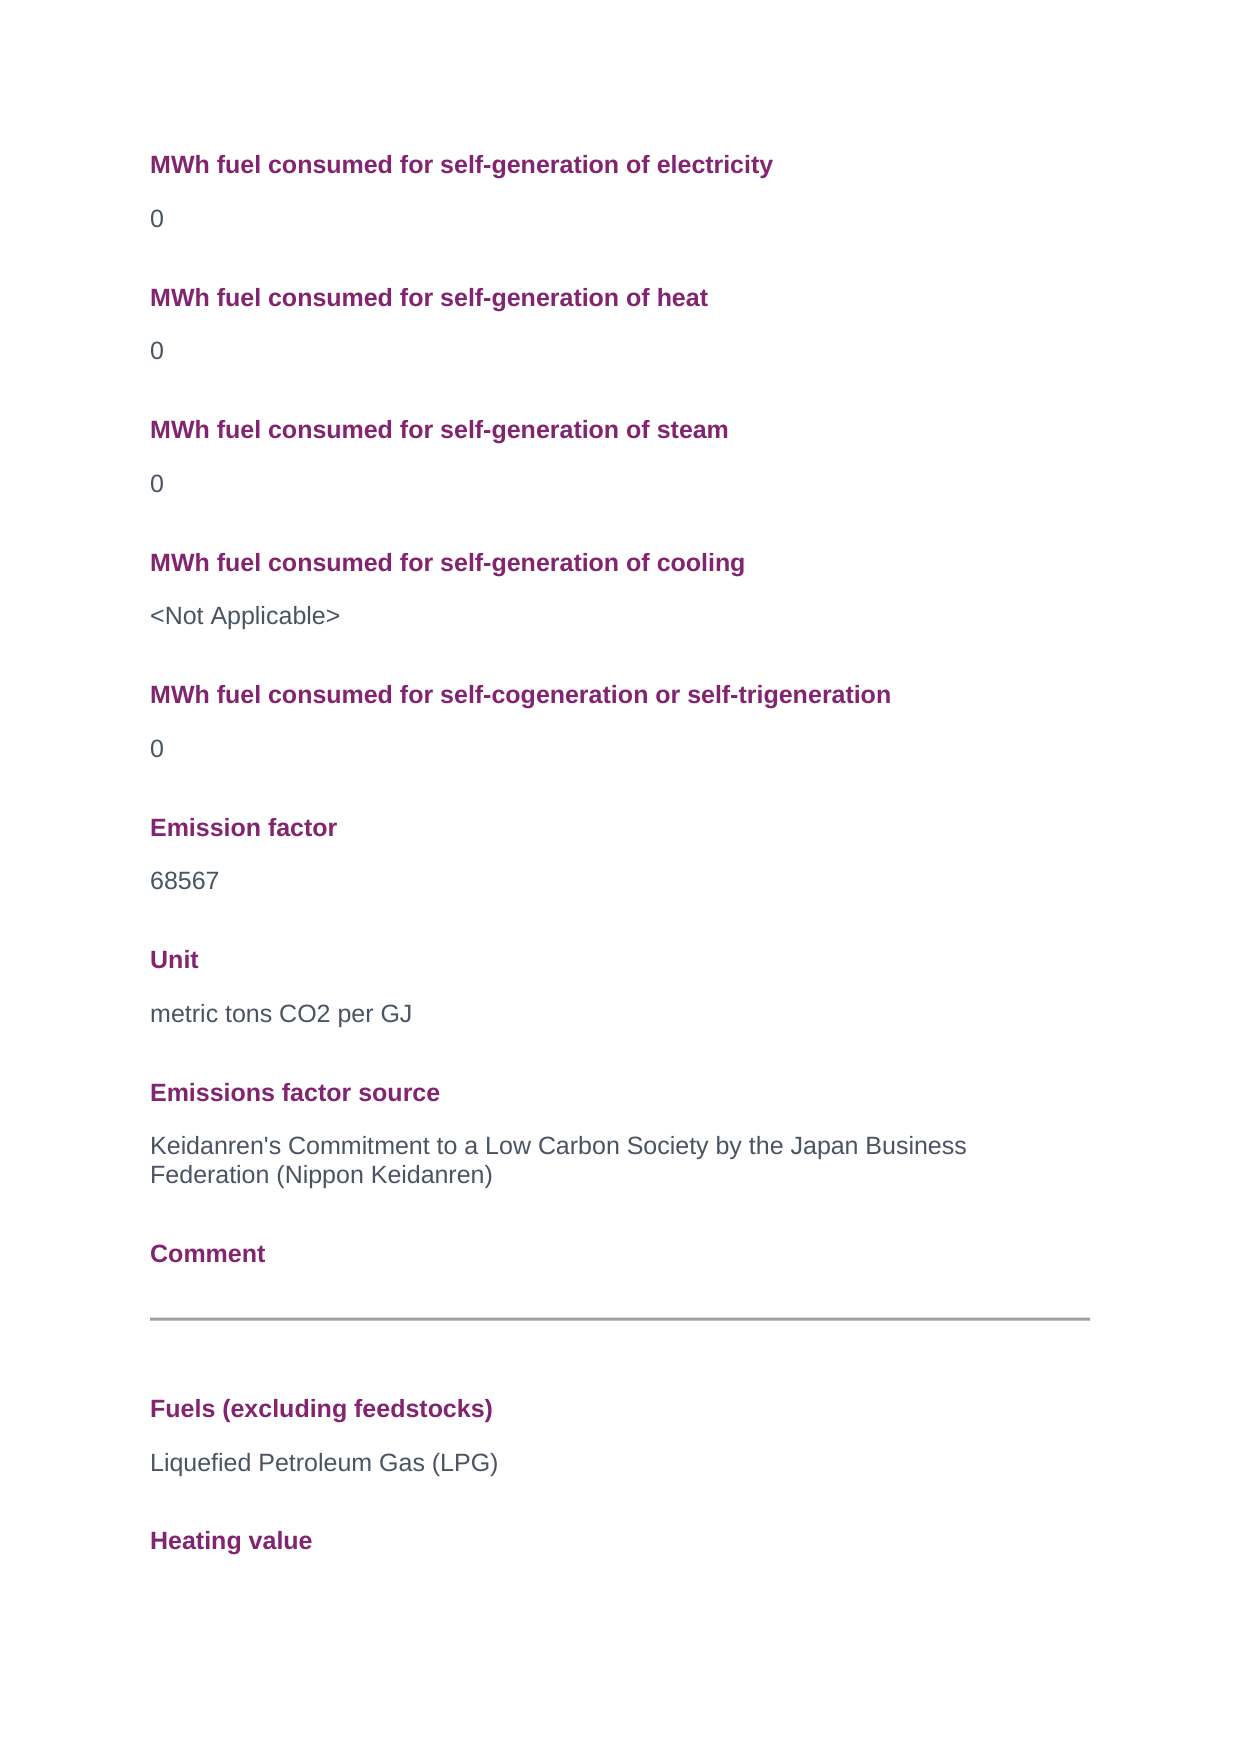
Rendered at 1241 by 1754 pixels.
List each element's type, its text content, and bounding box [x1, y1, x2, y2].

text 0 [150, 336, 1090, 365]
subtitle MWh fuel consumed for self-generation of cooling [150, 547, 1090, 576]
subtitle Heating value [150, 1526, 1090, 1555]
text Keidanren's Commitment to a Low Carbon Society by the Japan Business Federation (Nippon Keidanren) [150, 1131, 1090, 1189]
subtitle Unit [150, 945, 1090, 974]
subtitle MWh fuel consumed for self-generation of heat [150, 282, 1090, 311]
subtitle Comment [150, 1239, 1090, 1267]
text 68567 [150, 866, 1090, 895]
text <Not Applicable> [150, 601, 1090, 630]
subtitle MWh fuel consumed for self-generation of electricity [150, 150, 1090, 179]
subtitle Emission factor [150, 812, 1090, 841]
text 0 [150, 734, 1090, 762]
subtitle Fuels (excluding feedstocks) [150, 1394, 1090, 1423]
subtitle Emissions factor source [150, 1077, 1090, 1106]
text 0 [150, 204, 1090, 232]
subtitle MWh fuel consumed for self-cogeneration or self-trigeneration [150, 680, 1090, 709]
text metric tons CO2 per GJ [150, 999, 1090, 1027]
text 0 [150, 469, 1090, 497]
text Liquefied Petroleum Gas (LPG) [150, 1448, 1090, 1476]
subtitle MWh fuel consumed for self-generation of steam [150, 415, 1090, 444]
